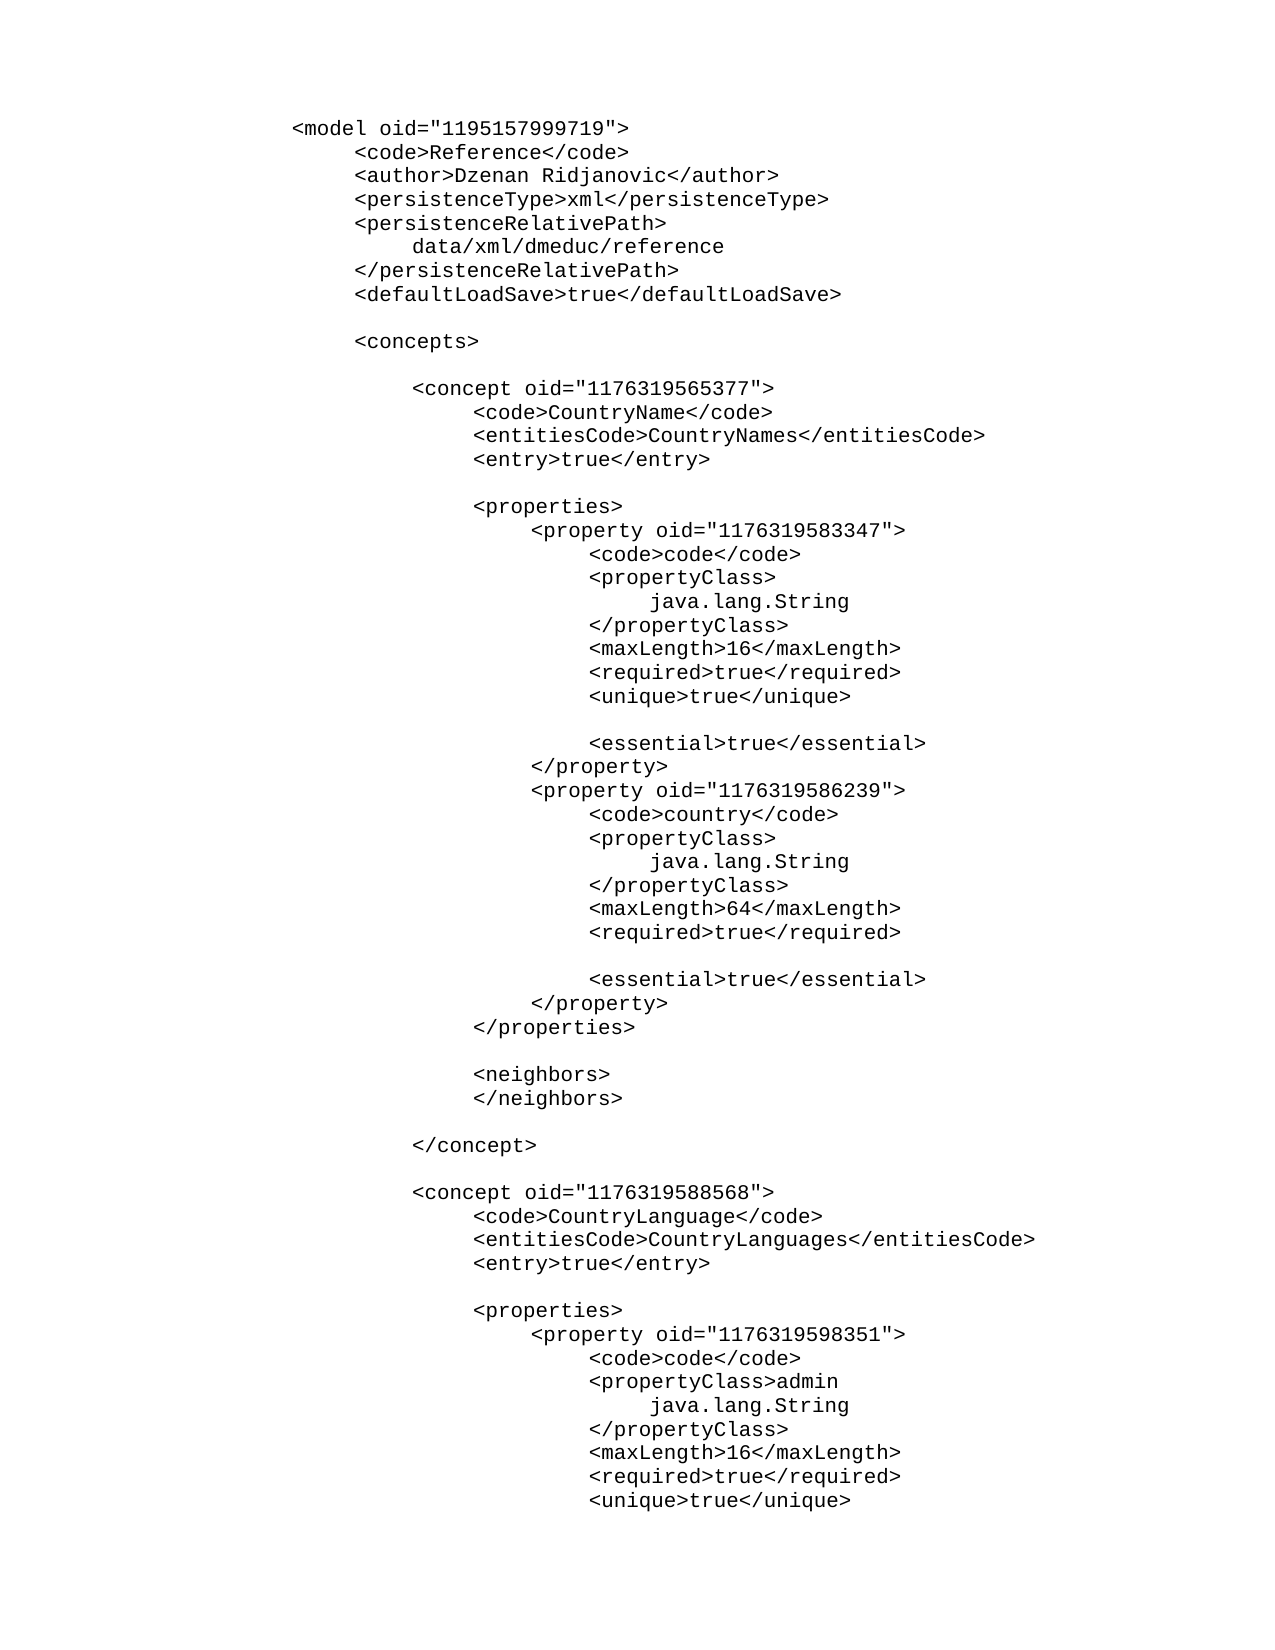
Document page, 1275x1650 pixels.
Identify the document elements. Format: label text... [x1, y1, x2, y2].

text java.lang.String [118, 591, 1157, 615]
text java.lang.String [118, 1395, 1157, 1419]
text </propertyClass> [118, 1419, 1157, 1442]
text <persistenceRelativePath> [118, 213, 1157, 236]
text <property oid="1176319583347"> [118, 520, 1157, 544]
text <essential>true</essential> [118, 733, 1157, 757]
text <propertyClass> [118, 567, 1157, 591]
text <essential>true</essential> [118, 969, 1157, 993]
text <maxLength>64</maxLength> [118, 898, 1157, 922]
text </propertyClass> [118, 615, 1157, 638]
text <entitiesCode>CountryNames</entitiesCode> [118, 426, 1157, 449]
text <properties> [118, 496, 1157, 520]
text </properties> [118, 1017, 1157, 1040]
text <code>Reference</code> [118, 142, 1157, 165]
text <code>CountryName</code> [118, 402, 1157, 426]
text <persistenceType>xml</persistenceType> [118, 189, 1157, 213]
text <required>true</required> [118, 1466, 1157, 1489]
text <entitiesCode>CountryLanguages</entitiesCode> [118, 1229, 1157, 1253]
text </propertyClass> [118, 875, 1157, 898]
text </persistenceRelativePath> [118, 260, 1157, 284]
text <unique>true</unique> [118, 1489, 1157, 1513]
text <maxLength>16</maxLength> [118, 1442, 1157, 1466]
text <code>CountryLanguage</code> [118, 1206, 1157, 1229]
text <property oid="1176319586239"> [118, 780, 1157, 804]
text <properties> [118, 1300, 1157, 1324]
text <entry>true</entry> [118, 449, 1157, 473]
text <required>true</required> [118, 662, 1157, 686]
text <propertyClass> [118, 827, 1157, 851]
text <defaultLoadSave>true</defaultLoadSave> [118, 284, 1157, 307]
text <concept oid="1176319565377"> [118, 378, 1157, 402]
text <property oid="1176319598351"> [118, 1324, 1157, 1348]
text java.lang.String [118, 851, 1157, 875]
text <model oid="1195157999719"> [118, 118, 1157, 142]
text <author>Dzenan Ridjanovic</author> [118, 165, 1157, 189]
text <concept oid="1176319588568"> [118, 1182, 1157, 1206]
text </concept> [118, 1135, 1157, 1158]
text data/xml/dmeduc/reference [118, 236, 1157, 260]
text <code>country</code> [118, 804, 1157, 827]
text <unique>true</unique> [118, 686, 1157, 709]
text <code>code</code> [118, 1348, 1157, 1371]
text <required>true</required> [118, 922, 1157, 946]
text <propertyClass>admin [118, 1371, 1157, 1395]
text <neighbors> [118, 1064, 1157, 1088]
text </property> [118, 757, 1157, 780]
text <maxLength>16</maxLength> [118, 638, 1157, 662]
text </neighbors> [118, 1088, 1157, 1111]
text <concepts> [118, 331, 1157, 354]
text <code>code</code> [118, 544, 1157, 567]
text </property> [118, 993, 1157, 1017]
text <entry>true</entry> [118, 1253, 1157, 1277]
